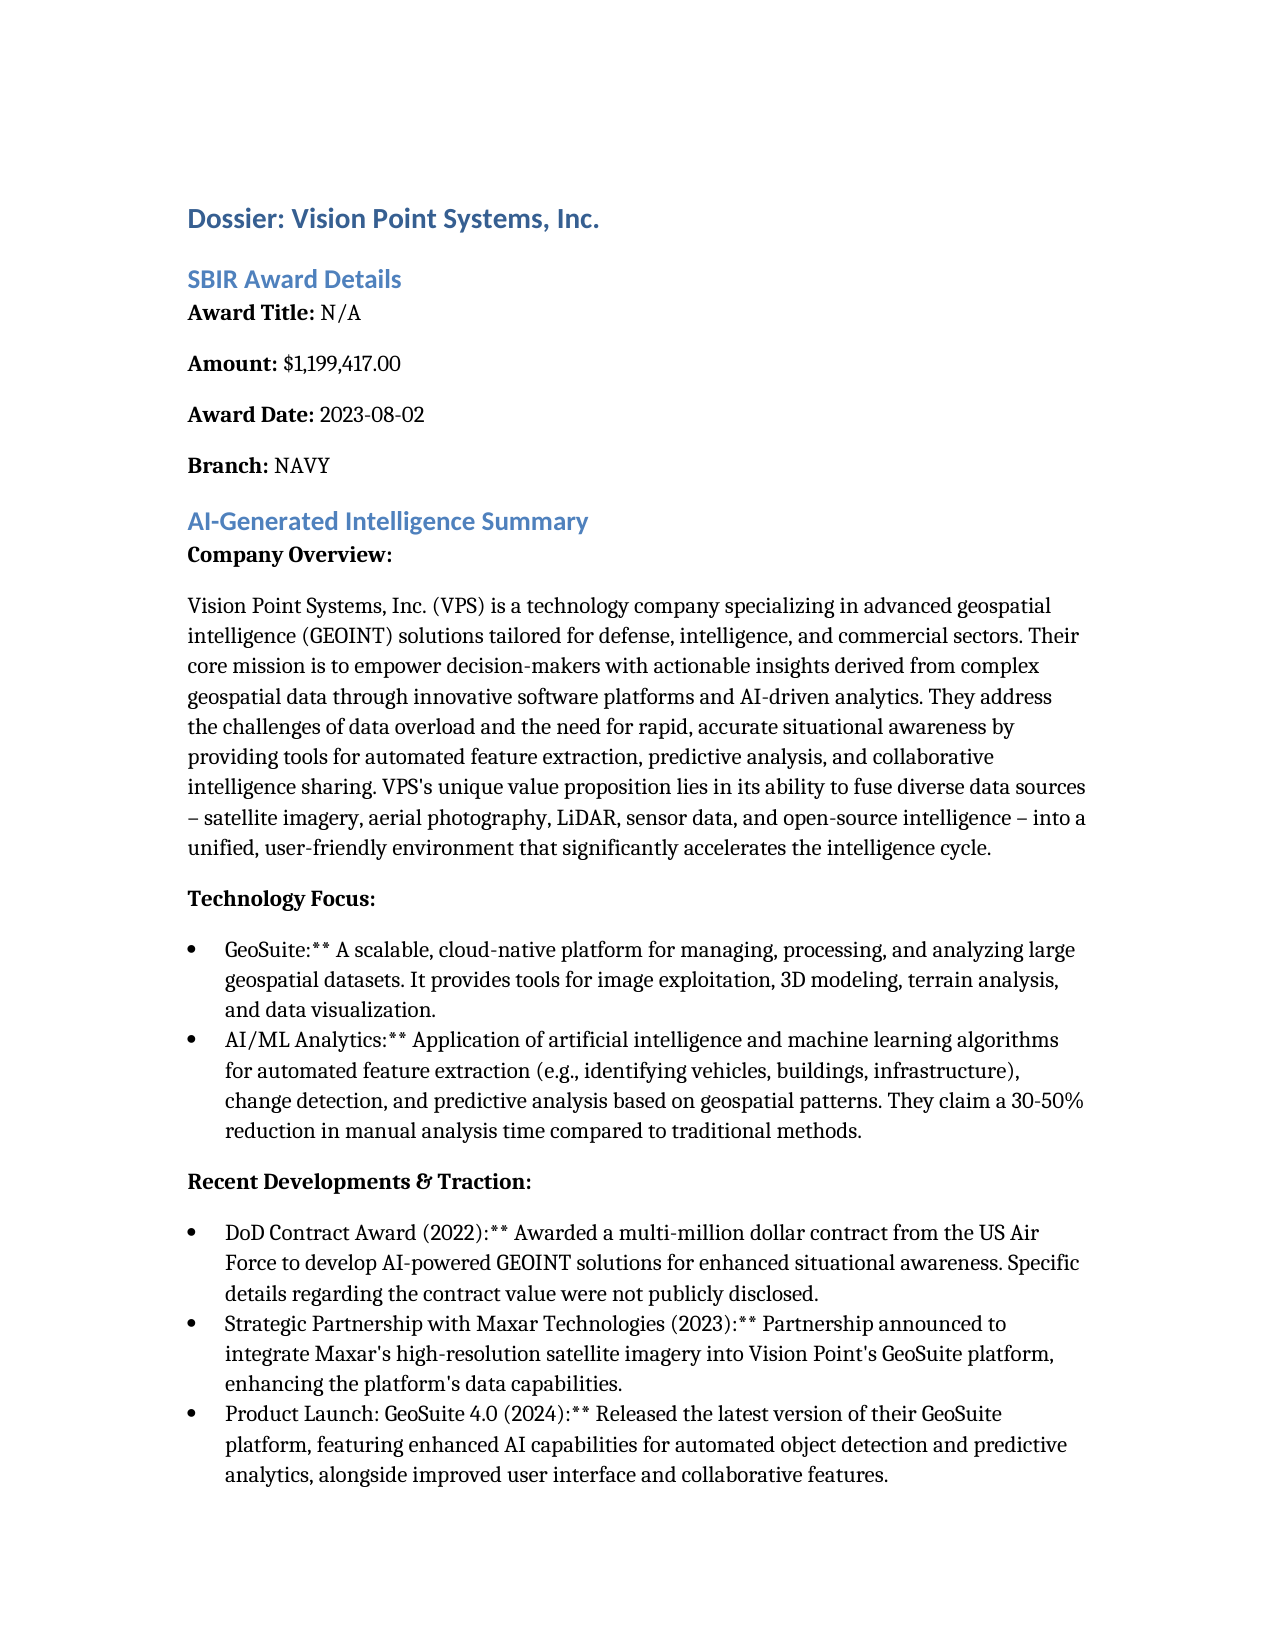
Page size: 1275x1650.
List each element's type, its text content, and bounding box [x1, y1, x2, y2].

subtitle SBIR Award Details [187, 262, 1087, 295]
list AI/ML Analytics:** Application of artificial intelligence and machine learning algorithms for automated feature extraction (e.g., identifying vehicles, buildings, infrastructure), change detection, and predictive analysis based on geospatial patterns. They claim a 30-50% reduction in manual analysis time compared to traditional methods. [187, 1027, 1087, 1144]
text Vision Point Systems, Inc. (VPS) is a technology company specializing in advanced geospatial intelligence (GEOINT) solutions tailored for defense, intelligence, and commercial sectors. Their core mission is to empower decision-makers with actionable insights derived from complex geospatial data through innovative software platforms and AI-driven analytics. They address the challenges of data overload and the need for rapid, accurate situational awareness by providing tools for automated feature extraction, predictive analysis, and collaborative intelligence sharing. VPS's unique value proposition lies in its ability to fuse diverse data sources – satellite imagery, aerial photography, LiDAR, sensor data, and open-source intelligence – into a unified, user-friendly environment that significantly accelerates the intelligence cycle. [187, 593, 1087, 861]
text Company Overview: [187, 542, 1087, 568]
subtitle Dossier: Vision Point Systems, Inc. [187, 200, 1087, 236]
list Strategic Partnership with Maxar Technologies (2023):** Partnership announced to integrate Maxar's high-resolution satellite imagery into Vision Point's GeoSuite platform, enhancing the platform's data capabilities. [187, 1311, 1087, 1397]
text Branch: NAVY [187, 453, 1087, 479]
text Recent Developments & Traction: [187, 1169, 1087, 1195]
text Award Date: 2023-08-02 [187, 402, 1087, 428]
subtitle AI-Generated Intelligence Summary [187, 504, 1087, 537]
text Award Title: N/A [187, 300, 1087, 326]
text Amount: $1,199,417.00 [187, 351, 1087, 377]
text Technology Focus: [187, 886, 1087, 912]
list Product Launch: GeoSuite 4.0 (2024):** Released the latest version of their GeoSuite platform, featuring enhanced AI capabilities for automated object detection and predictive analytics, alongside improved user interface and collaborative features. [187, 1401, 1087, 1488]
list GeoSuite:** A scalable, cloud-native platform for managing, processing, and analyzing large geospatial datasets. It provides tools for image exploitation, 3D modeling, terrain analysis, and data visualization. [187, 937, 1087, 1023]
list DoD Contract Award (2022):** Awarded a multi-million dollar contract from the US Air Force to develop AI-powered GEOINT solutions for enhanced situational awareness. Specific details regarding the contract value were not publicly disclosed. [187, 1220, 1087, 1307]
